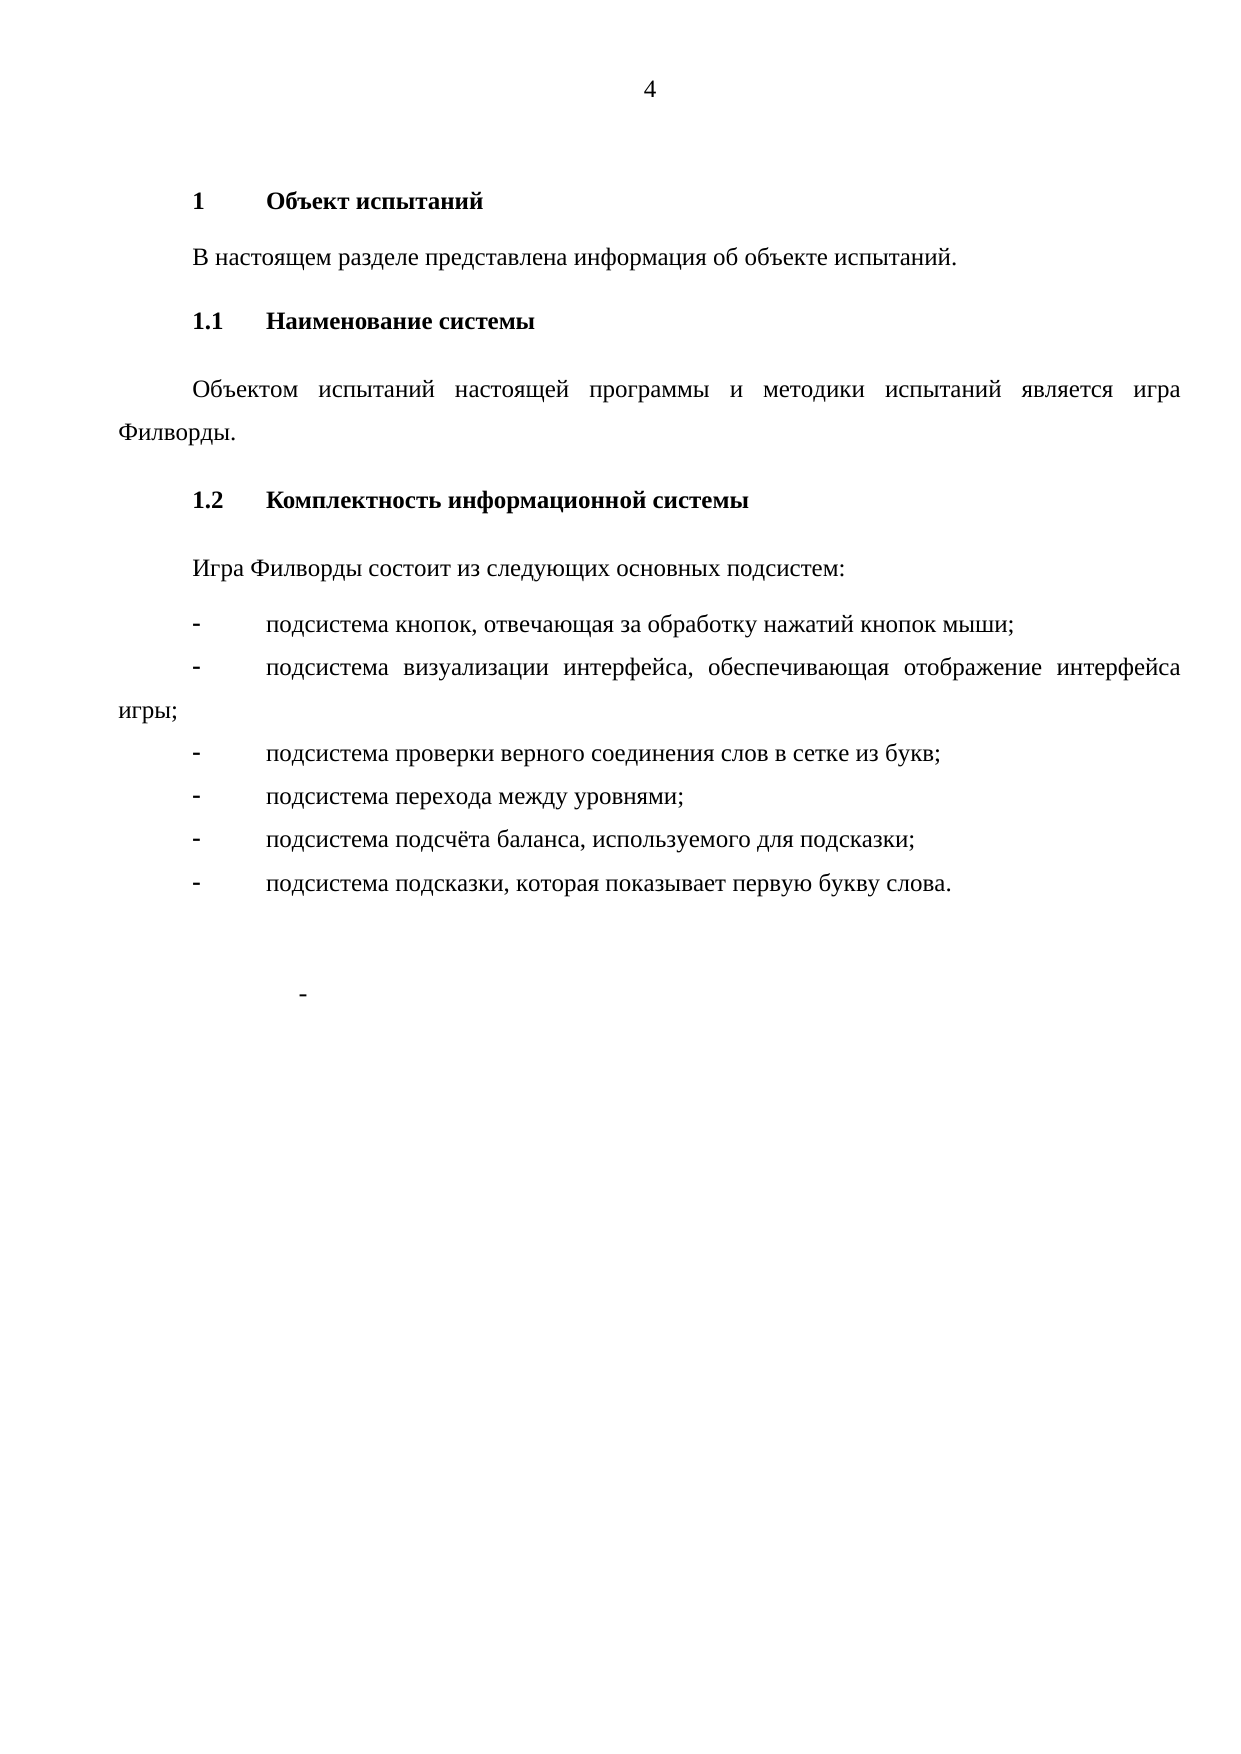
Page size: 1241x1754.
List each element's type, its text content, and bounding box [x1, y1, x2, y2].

list подсистема визуализации интерфейса, обеспечивающая отображение интерфейса игры; [118, 652, 1181, 724]
list подсистема подсчёта баланса, используемого для подсказки; [118, 824, 1181, 853]
text Объектом испытаний настоящей программы и методики испытаний является игра Филворды. [118, 374, 1181, 446]
list подсистема проверки верного соединения слов в сетке из букв; [118, 738, 1181, 767]
list подсистема кнопок, отвечающая за обработку нажатий кнопок мыши; [118, 609, 1181, 638]
text В настоящем разделе представлена информация об объекте испытаний. [133, 242, 1181, 271]
text Игра Филворды состоит из следующих основных подсистем: [118, 553, 1181, 582]
subtitle Наименование системы [118, 306, 1181, 334]
list подсистема подсказки, которая показывает первую букву слова. [118, 868, 1181, 896]
subtitle Комплектность информационной системы [118, 485, 1181, 514]
list подсистема перехода между уровнями; [118, 781, 1181, 810]
subtitle Объект испытаний [118, 186, 1181, 215]
